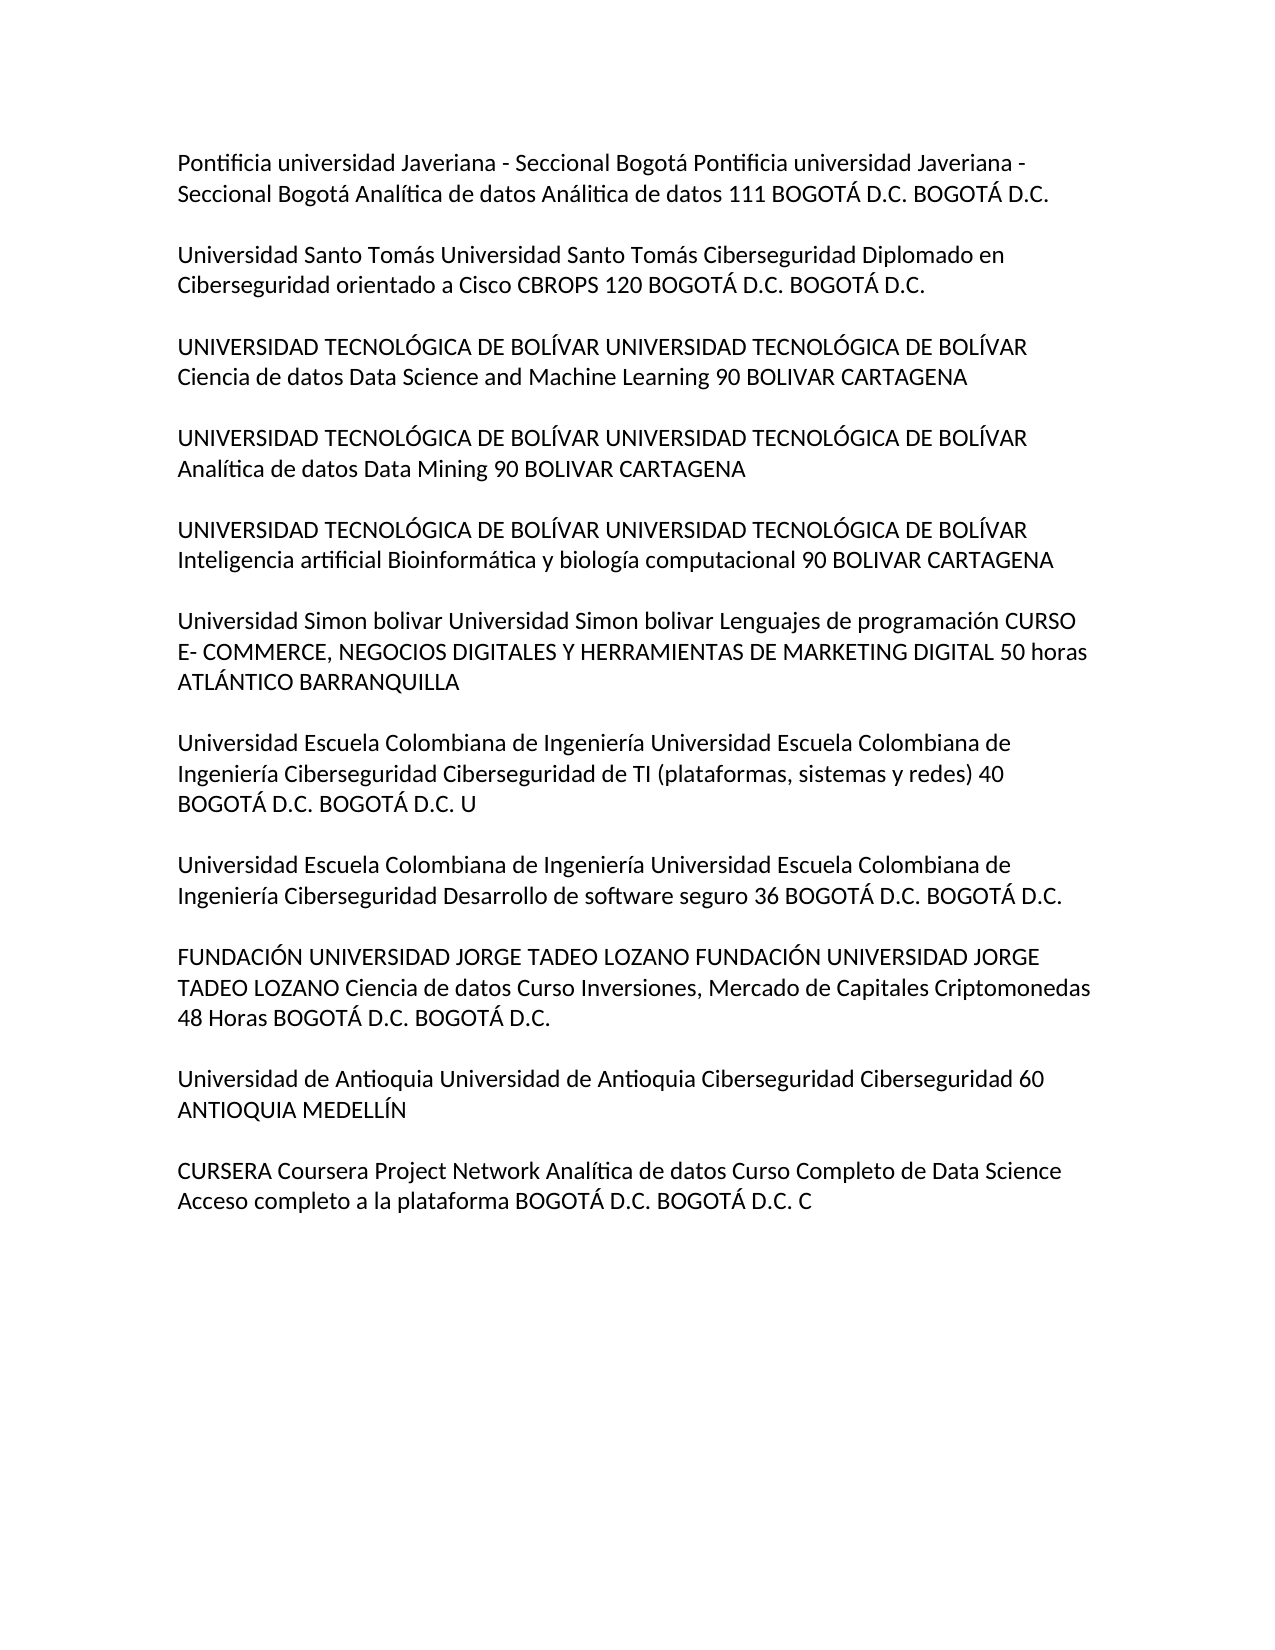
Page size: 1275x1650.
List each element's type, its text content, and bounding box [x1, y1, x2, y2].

text Universidad de Antioquia Universidad de Antioquia Ciberseguridad Ciberseguridad 60 ANTIOQUIA MEDELLÍN [177, 1063, 1098, 1124]
text FUNDACIÓN UNIVERSIDAD JORGE TADEO LOZANO FUNDACIÓN UNIVERSIDAD JORGE TADEO LOZANO Ciencia de datos Curso Inversiones, Mercado de Capitales Criptomonedas 48 Horas BOGOTÁ D.C. BOGOTÁ D.C. [177, 941, 1098, 1033]
text UNIVERSIDAD TECNOLÓGICA DE BOLÍVAR UNIVERSIDAD TECNOLÓGICA DE BOLÍVAR Inteligencia artificial Bioinformática y biología computacional 90 BOLIVAR CARTAGENA [177, 514, 1098, 575]
text Pontificia universidad Javeriana - Seccional Bogotá Pontificia universidad Javeriana - Seccional Bogotá Analítica de datos Análitica de datos 111 BOGOTÁ D.C. BOGOTÁ D.C. [177, 148, 1098, 209]
text UNIVERSIDAD TECNOLÓGICA DE BOLÍVAR UNIVERSIDAD TECNOLÓGICA DE BOLÍVAR Ciencia de datos Data Science and Machine Learning 90 BOLIVAR CARTAGENA [177, 331, 1098, 392]
text Universidad Escuela Colombiana de Ingeniería Universidad Escuela Colombiana de Ingeniería Ciberseguridad Desarrollo de software seguro 36 BOGOTÁ D.C. BOGOTÁ D.C. [177, 849, 1098, 911]
text Universidad Escuela Colombiana de Ingeniería Universidad Escuela Colombiana de Ingeniería Ciberseguridad Ciberseguridad de TI (plataformas, sistemas y redes) 40 BOGOTÁ D.C. BOGOTÁ D.C. U [177, 727, 1098, 819]
text UNIVERSIDAD TECNOLÓGICA DE BOLÍVAR UNIVERSIDAD TECNOLÓGICA DE BOLÍVAR Analítica de datos Data Mining 90 BOLIVAR CARTAGENA [177, 422, 1098, 483]
text CURSERA Coursera Project Network Analítica de datos Curso Completo de Data Science Acceso completo a la plataforma BOGOTÁ D.C. BOGOTÁ D.C. C [177, 1155, 1098, 1216]
text Universidad Santo Tomás Universidad Santo Tomás Ciberseguridad Diplomado en Ciberseguridad orientado a Cisco CBROPS 120 BOGOTÁ D.C. BOGOTÁ D.C. [177, 239, 1098, 300]
text Universidad Simon bolivar Universidad Simon bolivar Lenguajes de programación CURSO E- COMMERCE, NEGOCIOS DIGITALES Y HERRAMIENTAS DE MARKETING DIGITAL 50 horas ATLÁNTICO BARRANQUILLA [177, 605, 1098, 697]
